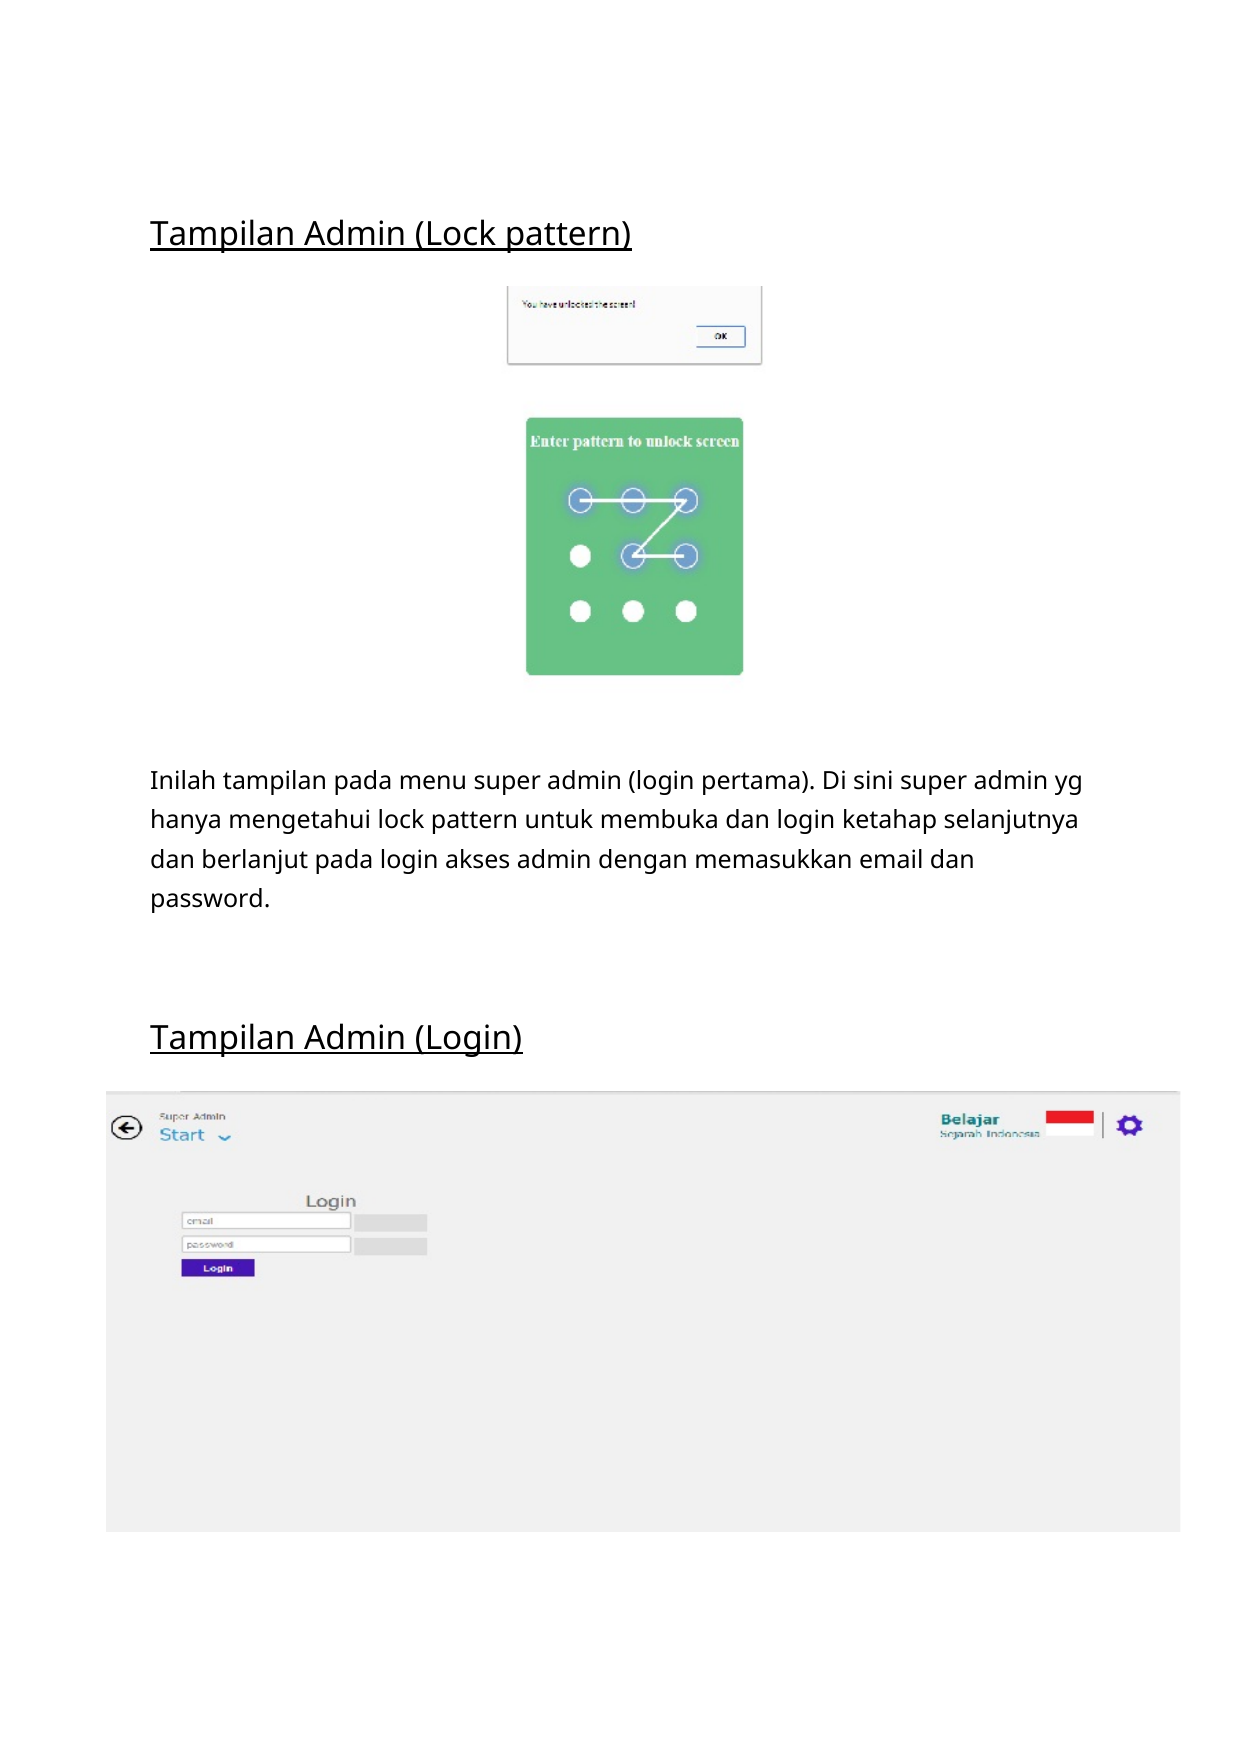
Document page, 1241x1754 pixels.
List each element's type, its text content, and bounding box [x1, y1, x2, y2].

picture [150, 286, 1099, 766]
text Inilah tampilan pada menu super admin (login pertama). Di sini super admin yg hanya mengetahui lock pattern untuk membuka dan login ketahap selanjutnya dan berlanjut pada login akses admin dengan memasukkan email dan password. [150, 763, 1090, 914]
picture [106, 1091, 1181, 1532]
text Tampilan Admin (Login) [150, 1013, 1090, 1059]
text Tampilan Admin (Lock pattern) [150, 210, 1090, 255]
